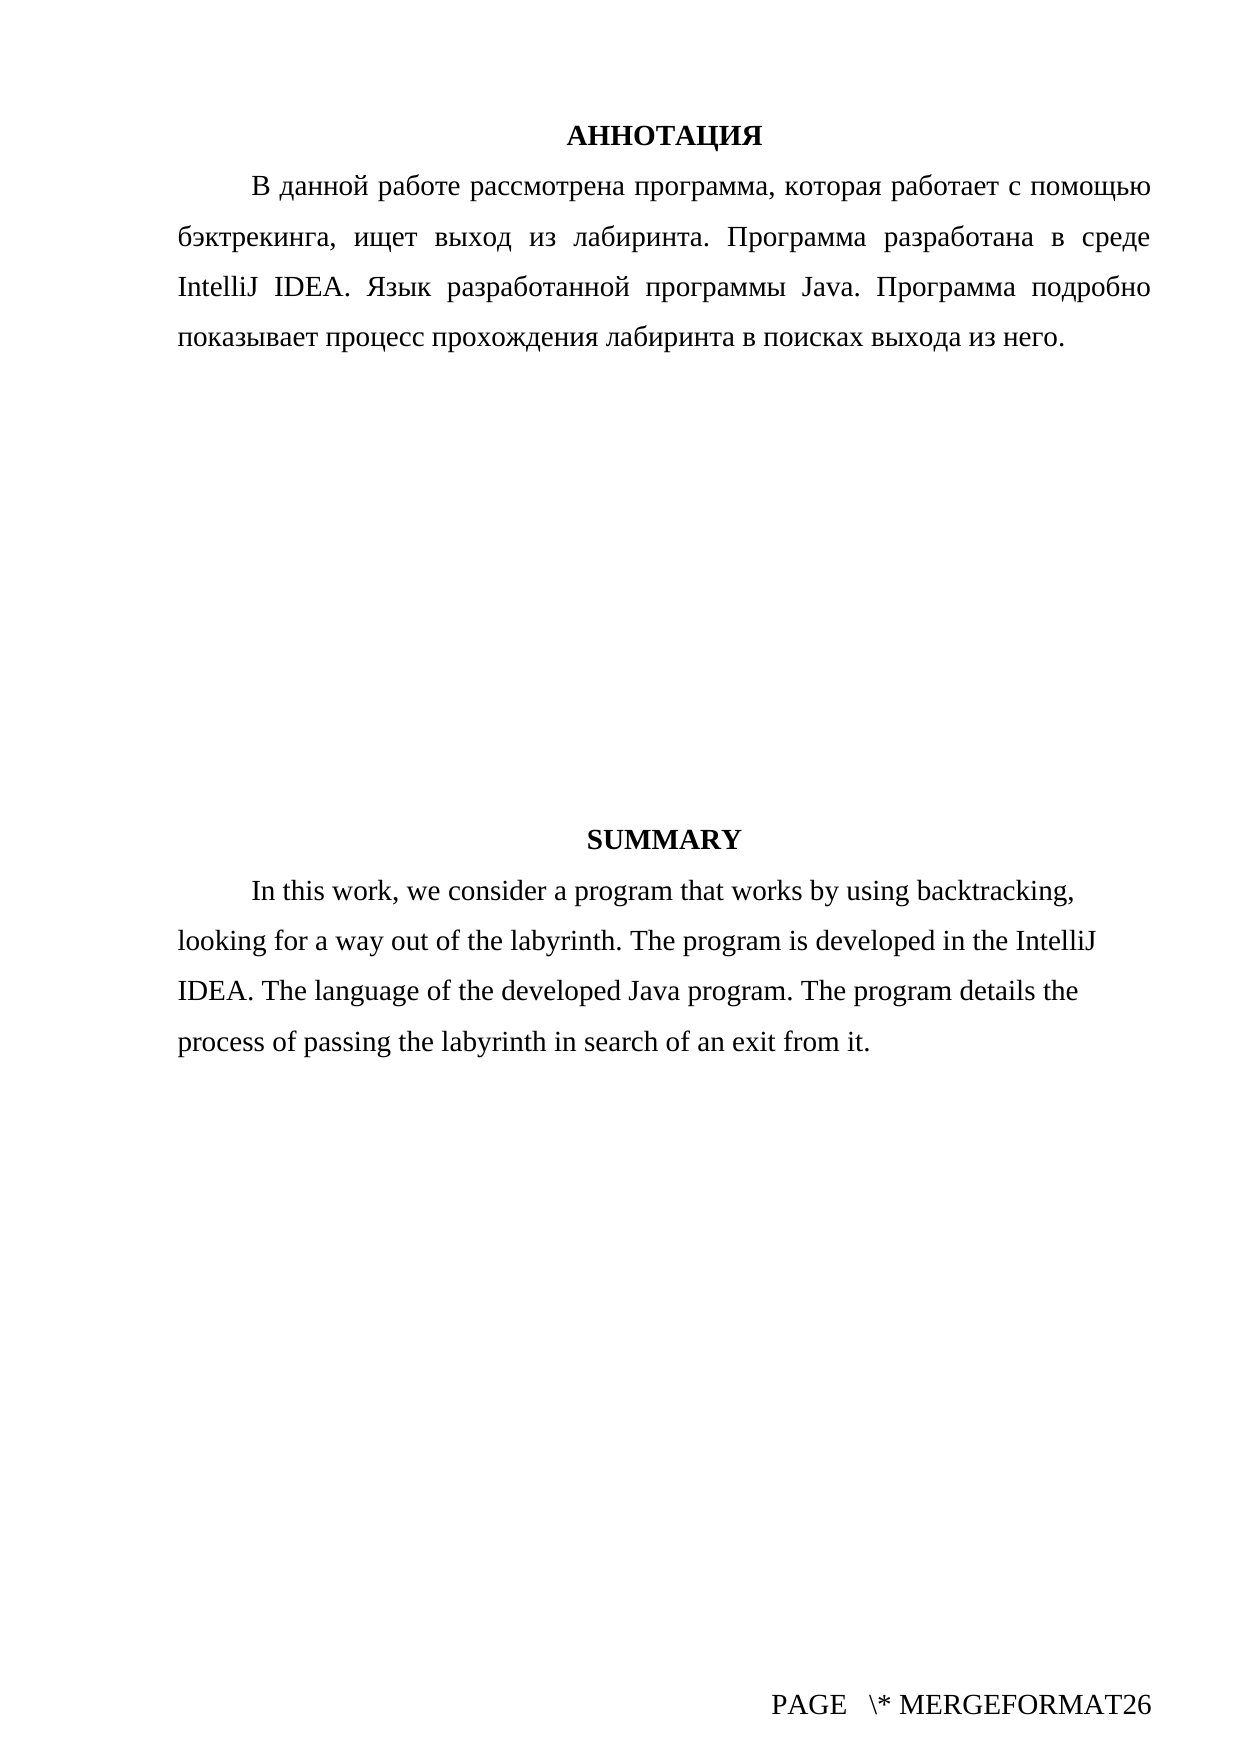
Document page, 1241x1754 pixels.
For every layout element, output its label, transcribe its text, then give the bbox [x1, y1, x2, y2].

text Аннотация [177, 118, 1152, 152]
text Summary [177, 822, 1152, 856]
text В данной работе рассмотрена программа, которая работает с помощью бэктрекинга, ищет выход из лабиринта. Программа разработана в среде IntelliJ IDEA. Язык разработанной программы Java. Программа подробно показывает процесс прохождения лабиринта в поисках выхода из него. [177, 168, 1152, 353]
text In this work, we consider a program that works by using backtracking, looking for a way out of the labyrinth. The program is developed in the IntelliJ IDEA. The language of the developed Java program. The program details the process of passing the labyrinth in search of an exit from it. [177, 873, 1152, 1057]
